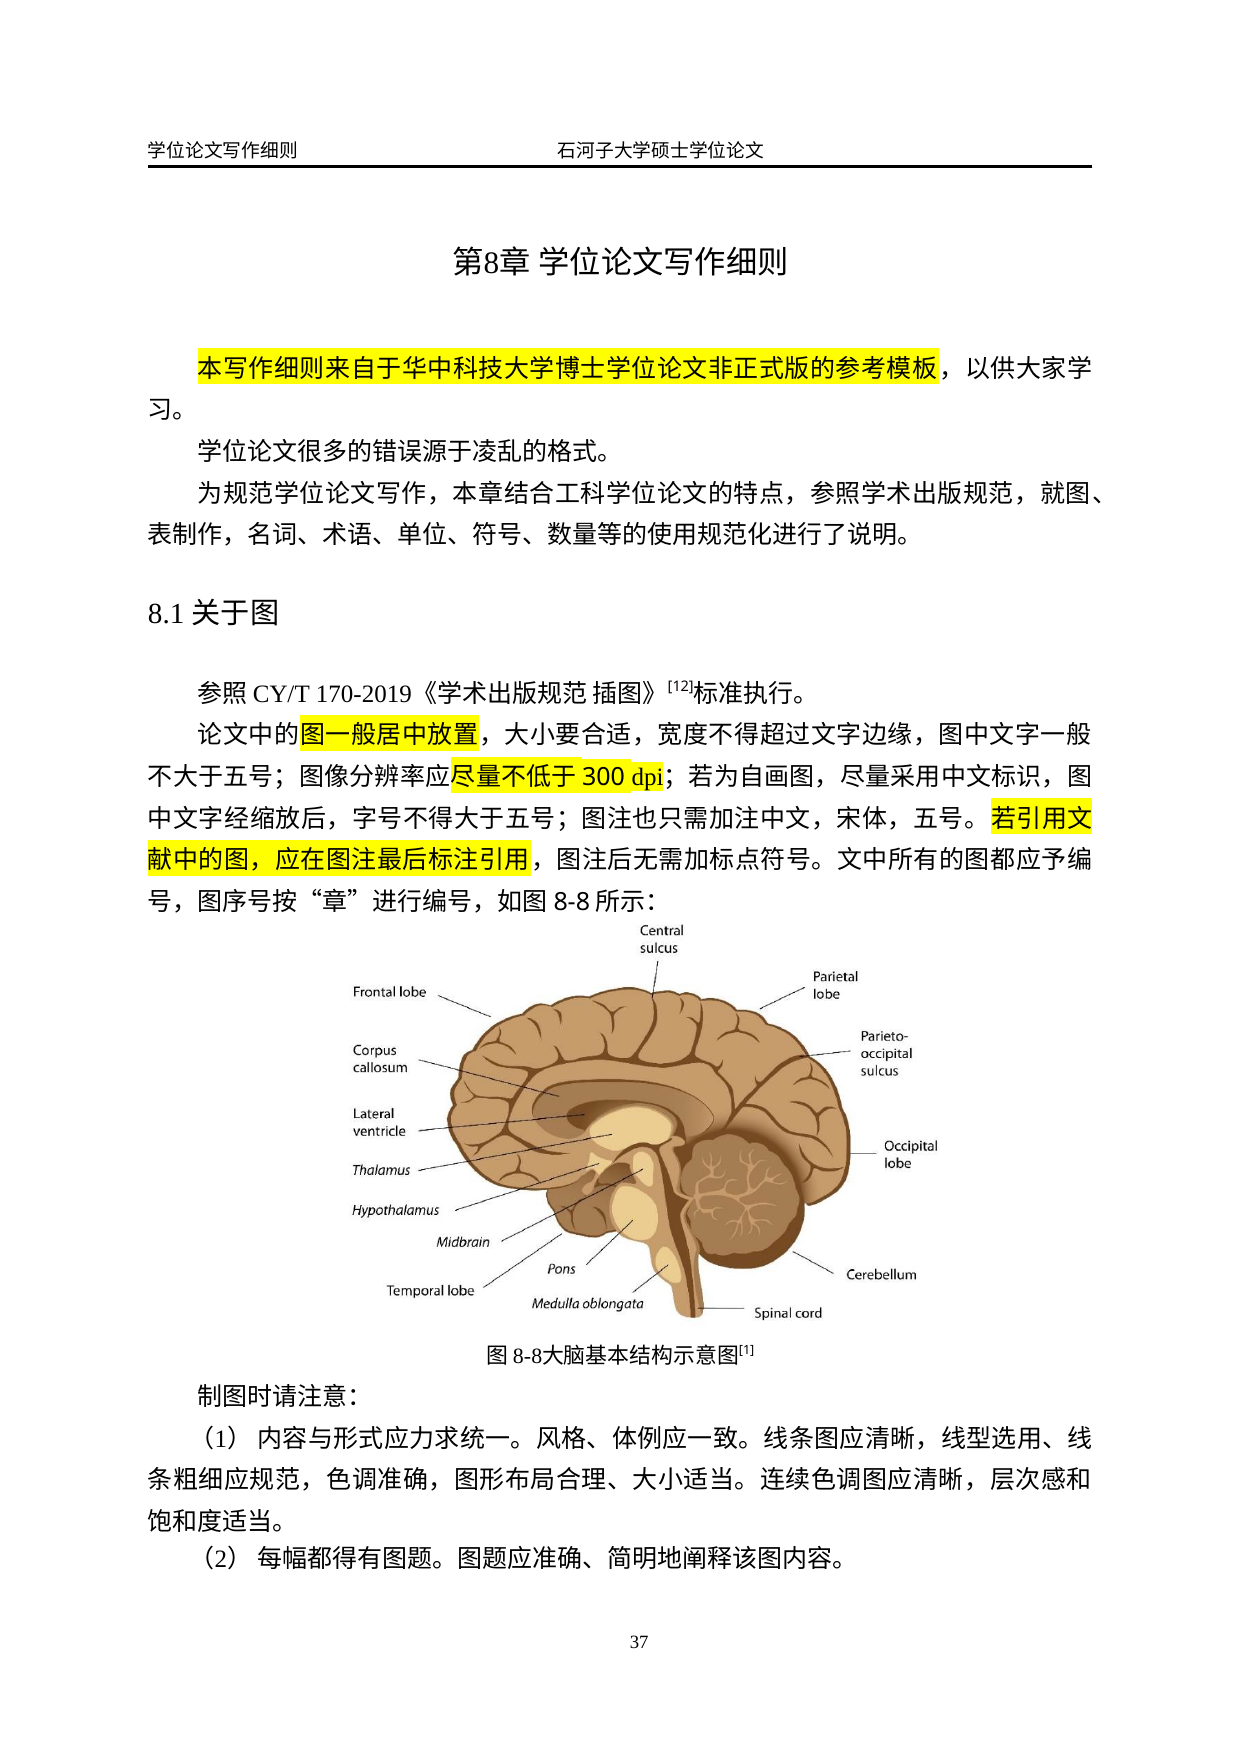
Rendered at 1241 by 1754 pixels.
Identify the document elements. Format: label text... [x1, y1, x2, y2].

subtitle 关于图 [148, 590, 1092, 631]
text 本写作细则来自于华中科技大学博士学位论文非正式版的参考模板，以供大家学习。 [148, 344, 1092, 427]
picture [349, 918, 941, 1331]
subtitle 学位论文写作细则 [148, 240, 1092, 281]
list 内容与形式应力求统一。风格、体例应一致。线条图应清晰，线型选用、线条粗细应规范，色调准确，图形布局合理、大小适当。连续色调图应清晰，层次感和饱和度适当。 [148, 1414, 1092, 1539]
text 学位论文很多的错误源于凌乱的格式。 [148, 427, 1092, 469]
text 制图时请注意： [148, 1372, 1092, 1414]
text 参照CY/T 170-2019《学术出版规范 插图》[12]标准执行。 [148, 669, 1092, 711]
list 每幅都得有图题。图题应准确、简明地阐释该图内容。 [148, 1539, 1092, 1575]
text 为规范学位论文写作，本章结合工科学位论文的特点，参照学术出版规范，就图、表制作，名词、术语、单位、符号、数量等的使用规范化进行了说明。 [148, 469, 1092, 552]
